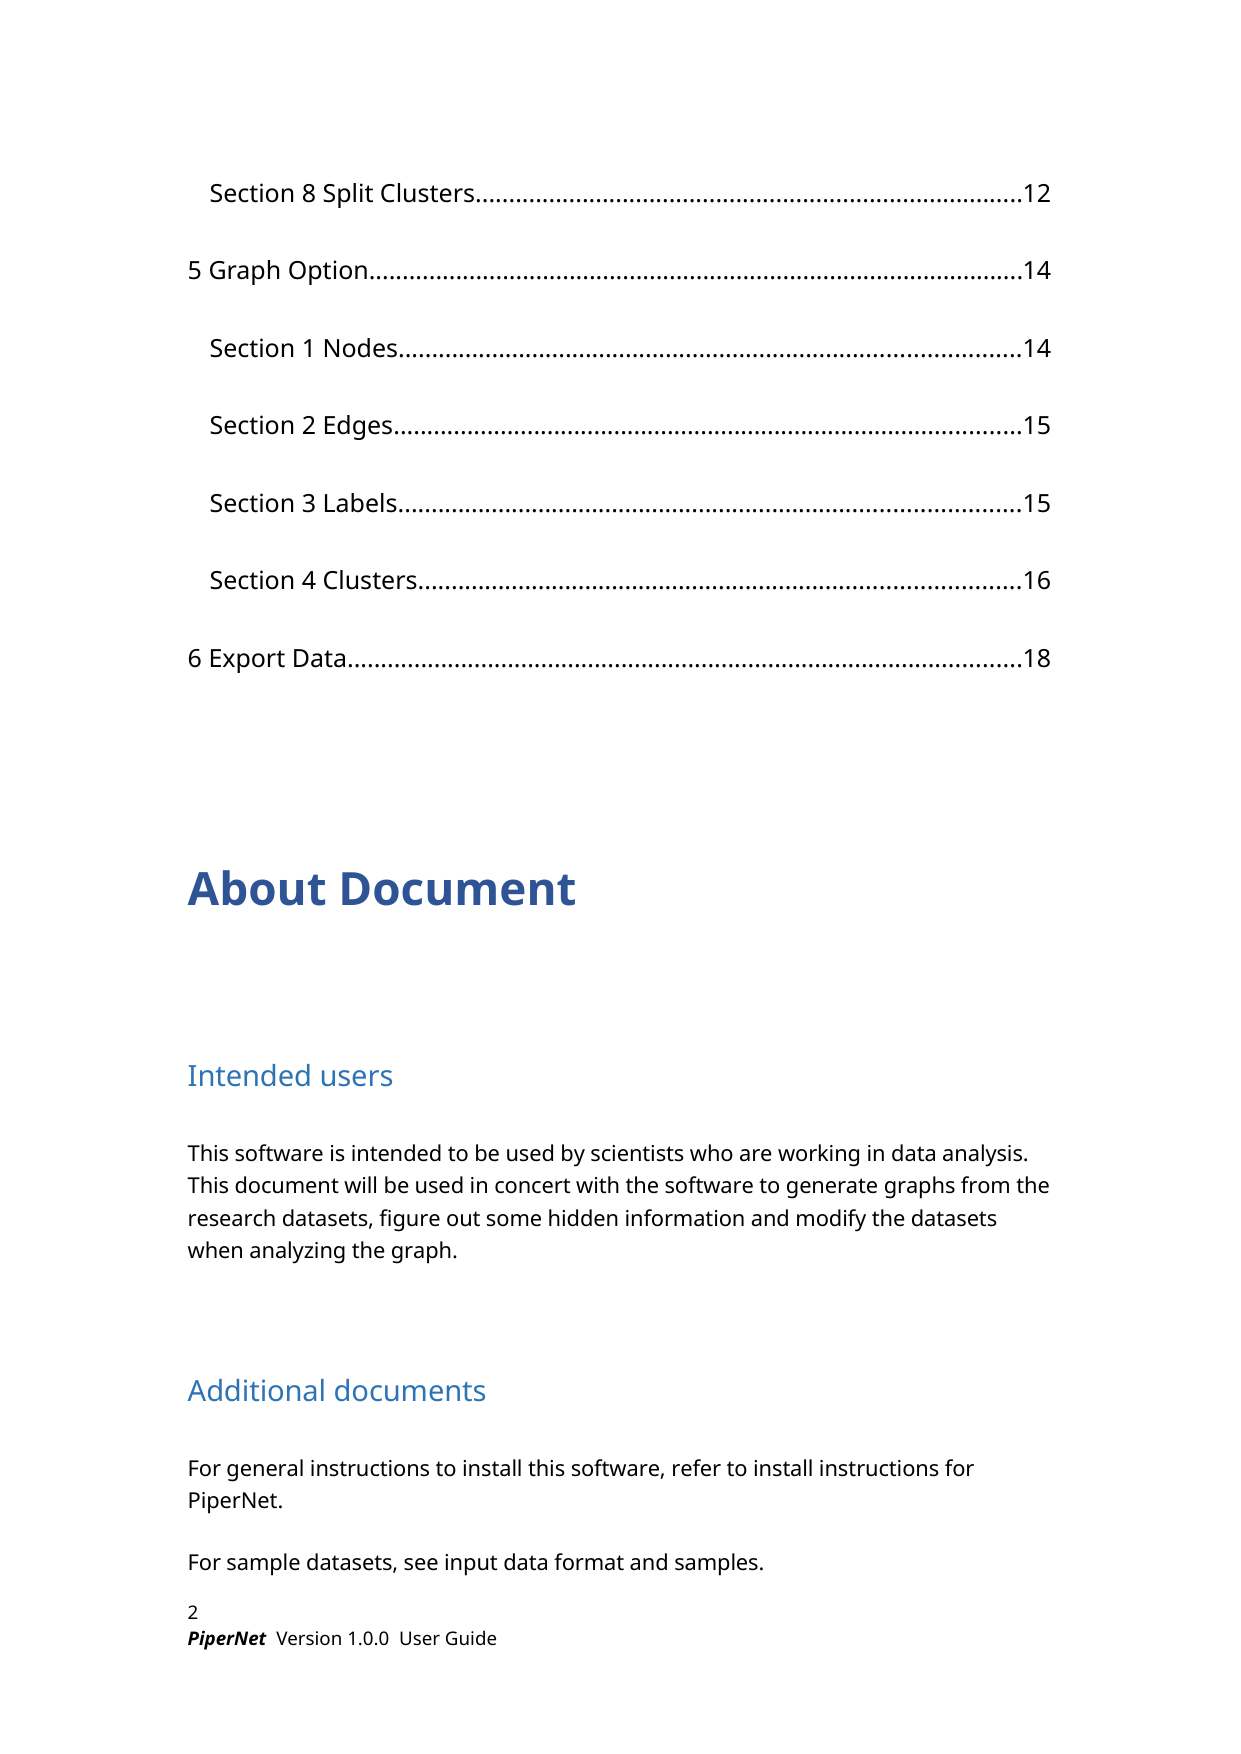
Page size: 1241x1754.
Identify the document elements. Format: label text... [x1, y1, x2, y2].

text Additional documents [187, 1357, 1053, 1422]
text 6 Export Data 18 [187, 625, 1053, 690]
text Section 2 Edges 15 [209, 392, 1053, 457]
text 5 Graph Option 14 [187, 237, 1053, 302]
text Section 1 Nodes 14 [209, 315, 1053, 380]
text Section 3 Labels 15 [209, 470, 1053, 535]
subtitle About Document [187, 855, 1053, 920]
text For general instructions to install this software, refer to install instructions for PiperNet. [187, 1452, 1053, 1517]
text This software is intended to be used by scientists who are working in data analysis. This document will be used in concert with the software to generate graphs from the research datasets, figure out some hidden information and modify the datasets when analyzing the graph. [187, 1137, 1053, 1267]
text For sample datasets, see input data format and samples. [187, 1546, 1053, 1578]
text Section 4 Clusters 16 [209, 547, 1053, 612]
text Section 8 Split Clusters 12 [209, 160, 1053, 225]
text Intended users [187, 1042, 1053, 1107]
